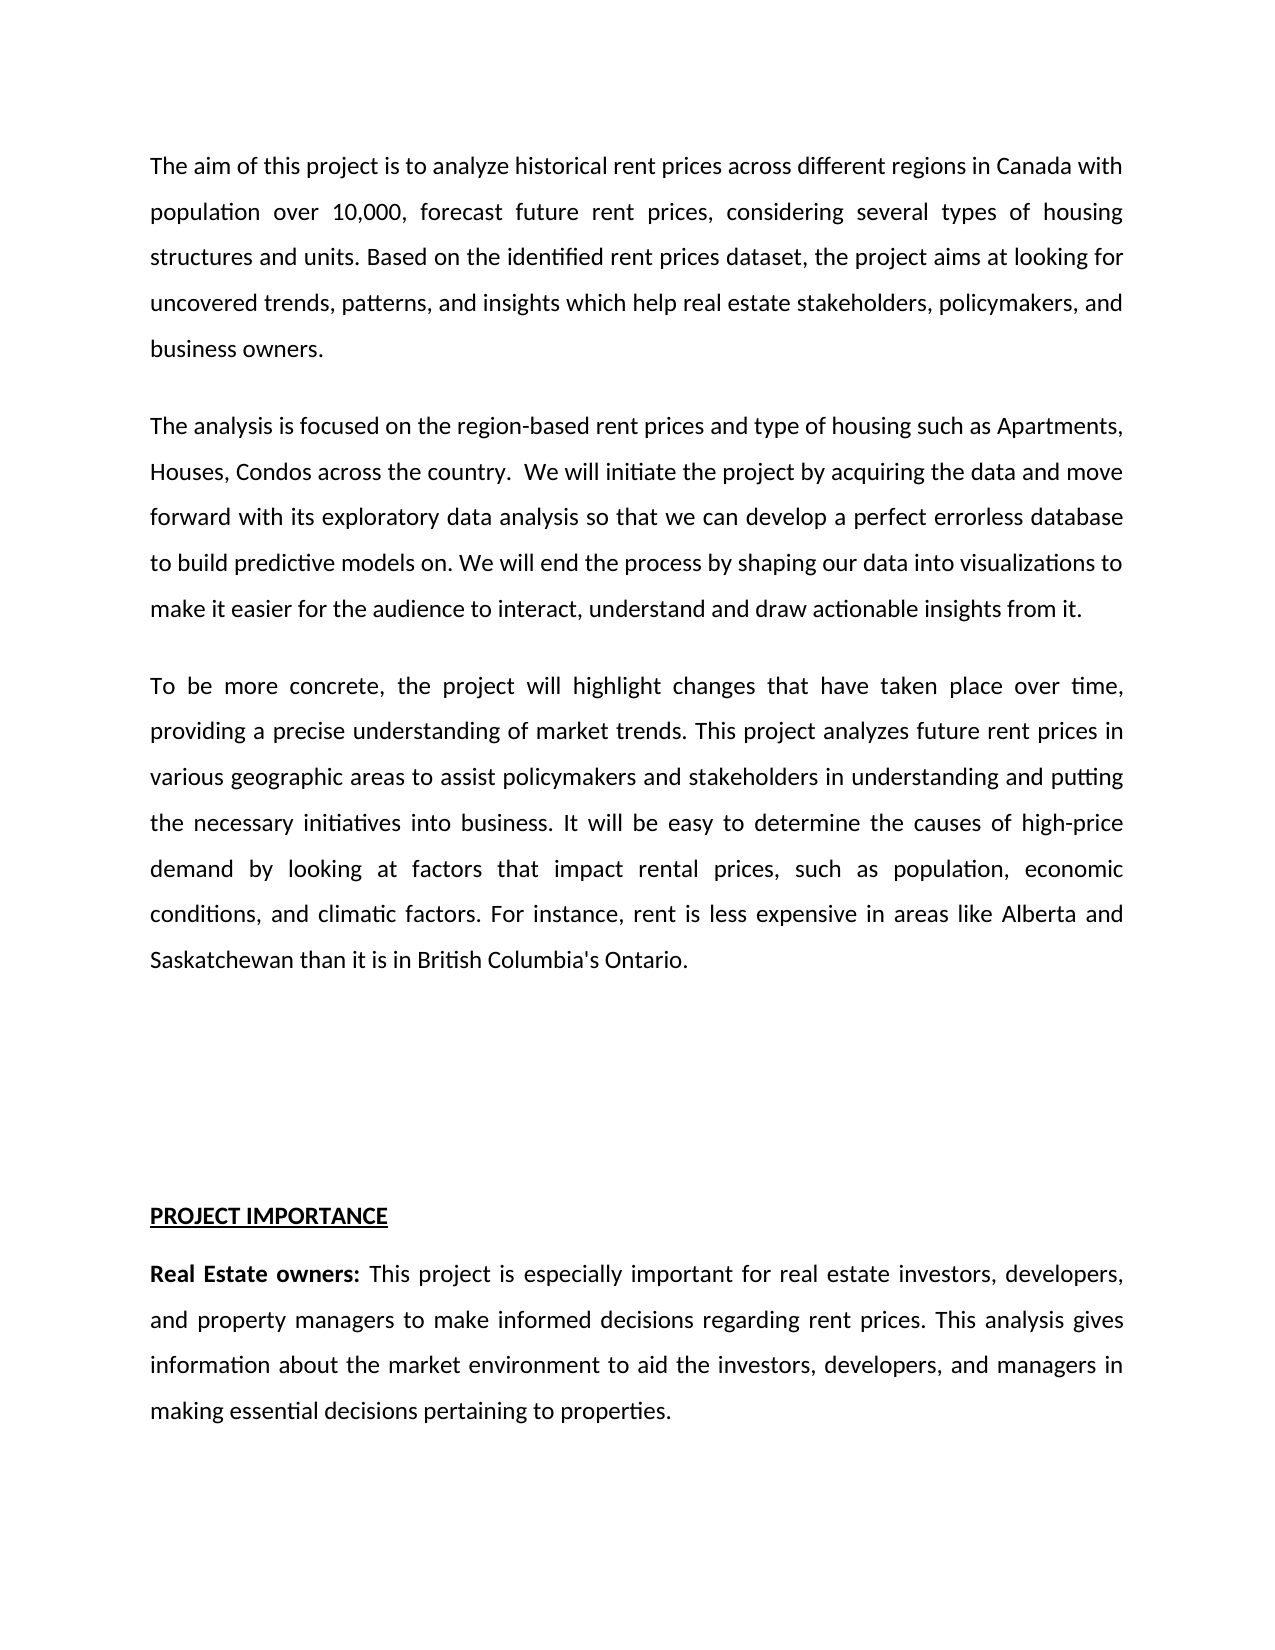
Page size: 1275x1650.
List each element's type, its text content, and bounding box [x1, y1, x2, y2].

text The aim of this project is to analyze historical rent prices across different regions in Canada with population over 10,000, forecast future rent prices, considering several types of housing structures and units. Based on the identified rent prices dataset, the project aims at looking for uncovered trends, patterns, and insights which help real estate stakeholders, policymakers, and business owners. [150, 150, 1125, 363]
text The analysis is focused on the region-based rent prices and type of housing such as Apartments, Houses, Condos across the country. We will initiate the project by acquiring the data and move forward with its exploratory data analysis so that we can develop a perfect errorless database to build predictive models on. We will end the process by shaping our data into visualizations to make it easier for the audience to interact, understand and draw actionable insights from it. [150, 410, 1125, 623]
text Real Estate owners: This project is especially important for real estate investors, developers, and property managers to make informed decisions regarding rent prices. This analysis gives information about the market environment to aid the investors, developers, and managers in making essential decisions pertaining to properties. [150, 1258, 1125, 1426]
subtitle PROJECT IMPORTANCE [150, 1200, 1125, 1231]
text To be more concrete, the project will highlight changes that have taken place over time, providing a precise understanding of market trends. This project analyzes future rent prices in various geographic areas to assist policymakers and stakeholders in understanding and putting the necessary initiatives into business. It will be easy to determine the causes of high-price demand by looking at factors that impact rental prices, such as population, economic conditions, and climatic factors. For instance, rent is less expensive in areas like Alberta and Saskatchewan than it is in British Columbia's Ontario. [150, 670, 1125, 975]
